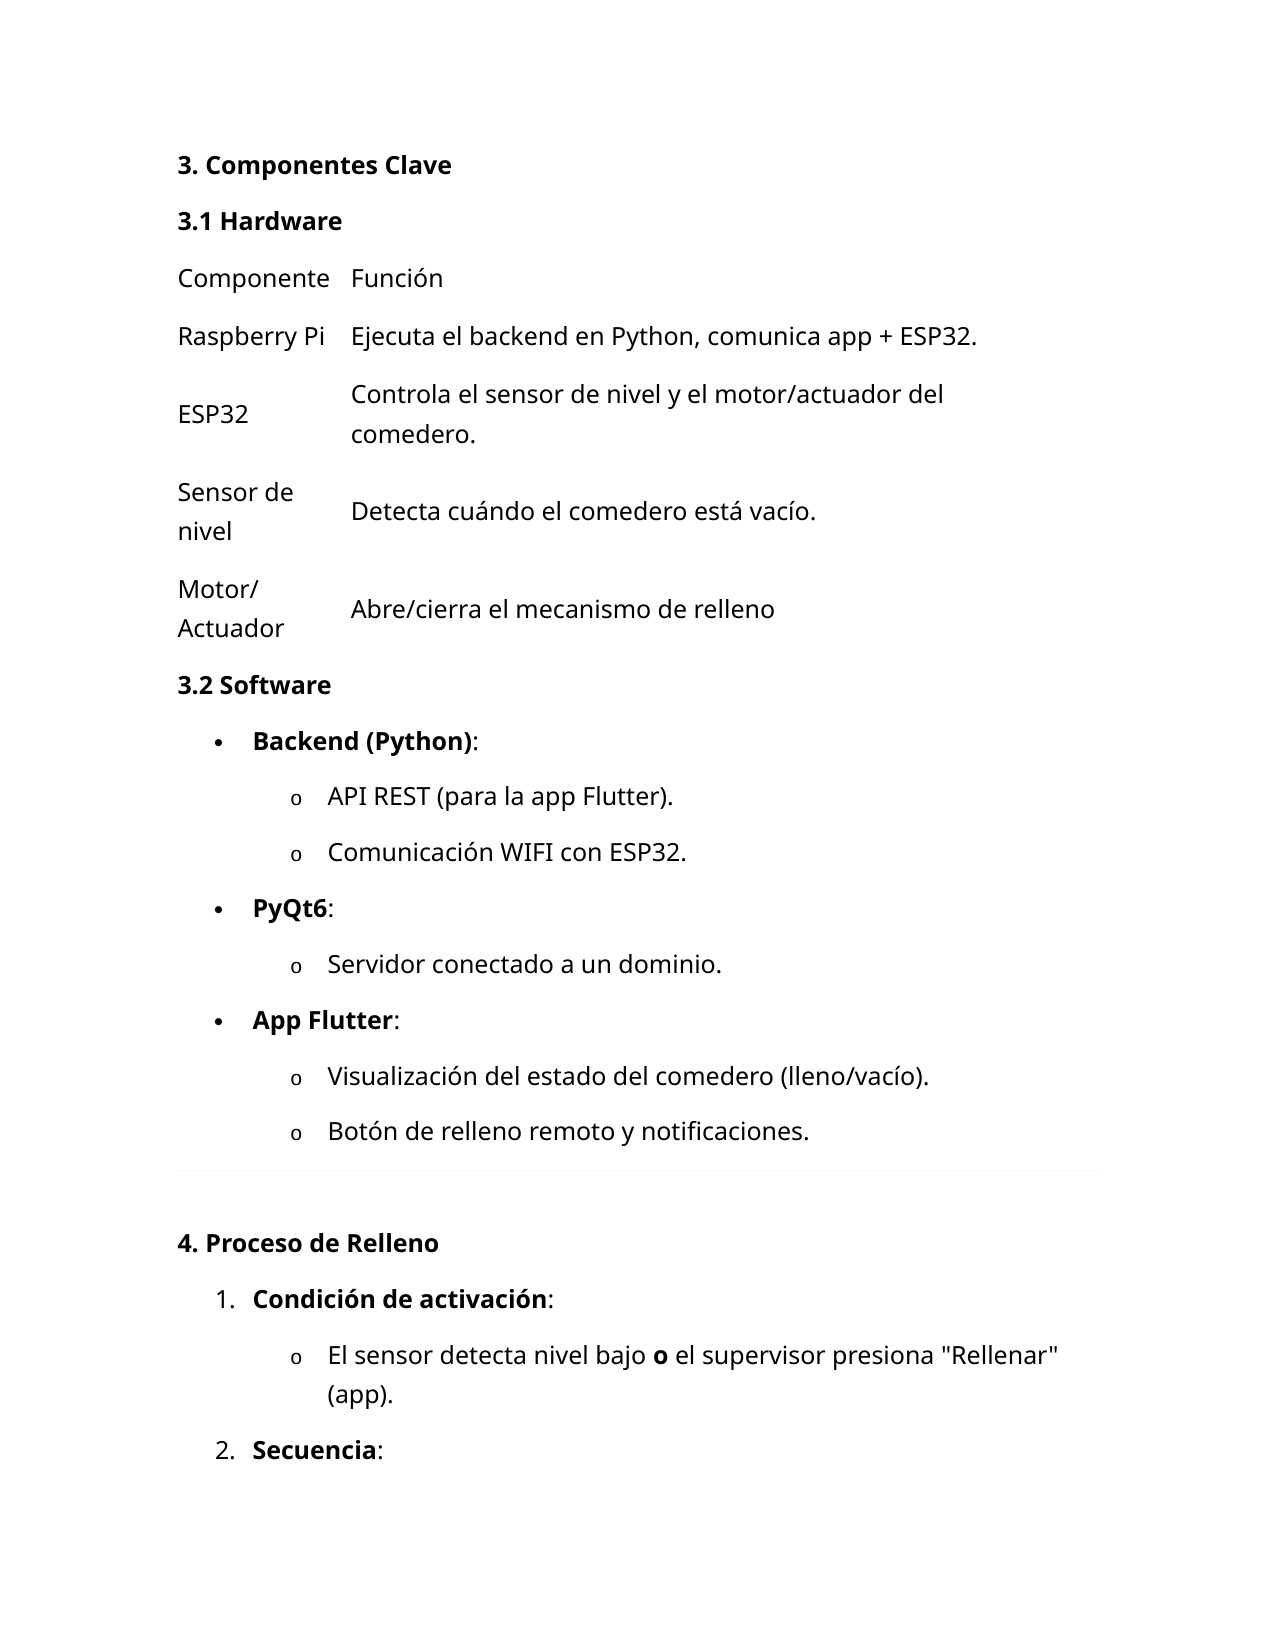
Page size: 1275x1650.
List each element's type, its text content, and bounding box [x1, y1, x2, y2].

table_cell Controla el sensor de nivel y el motor/actuador del comedero. [349, 376, 1014, 473]
list API REST (para la app Flutter). [290, 779, 1098, 813]
list El sensor detecta nivel bajo o el supervisor presiona "Rellenar" (app). [290, 1337, 1098, 1411]
table_header Componente [177, 259, 349, 317]
table_cell Detecta cuándo el comedero está vacío. [349, 473, 1014, 570]
table_cell Ejecuta el backend en Python, comunica app + ESP32. [349, 318, 1014, 376]
list Botón de relleno remoto y notificaciones. [290, 1114, 1098, 1148]
table_cell ESP32 [177, 376, 349, 473]
text 3. Componentes Clave [177, 148, 1098, 182]
list App Flutter: [215, 1002, 1098, 1036]
text 3.2 Software [177, 667, 1098, 701]
text 4. Proceso de Relleno [177, 1226, 1098, 1260]
list Secuencia: [215, 1432, 1098, 1466]
list PyQt6: [215, 891, 1098, 925]
table_header Función [349, 259, 1014, 317]
table_cell Sensor de nivel [177, 473, 349, 570]
table_cell Motor/Actuador [177, 570, 349, 667]
list Backend (Python): [215, 723, 1098, 757]
table_cell Abre/cierra el mecanismo de relleno [349, 570, 1014, 667]
table_cell Raspberry Pi [177, 318, 349, 376]
list Visualización del estado del comedero (lleno/vacío). [290, 1058, 1098, 1092]
list Servidor conectado a un dominio. [290, 947, 1098, 981]
list Condición de activación: [215, 1282, 1098, 1316]
list Comunicación WIFI con ESP32. [290, 835, 1098, 869]
text 3.1 Hardware [177, 203, 1098, 237]
